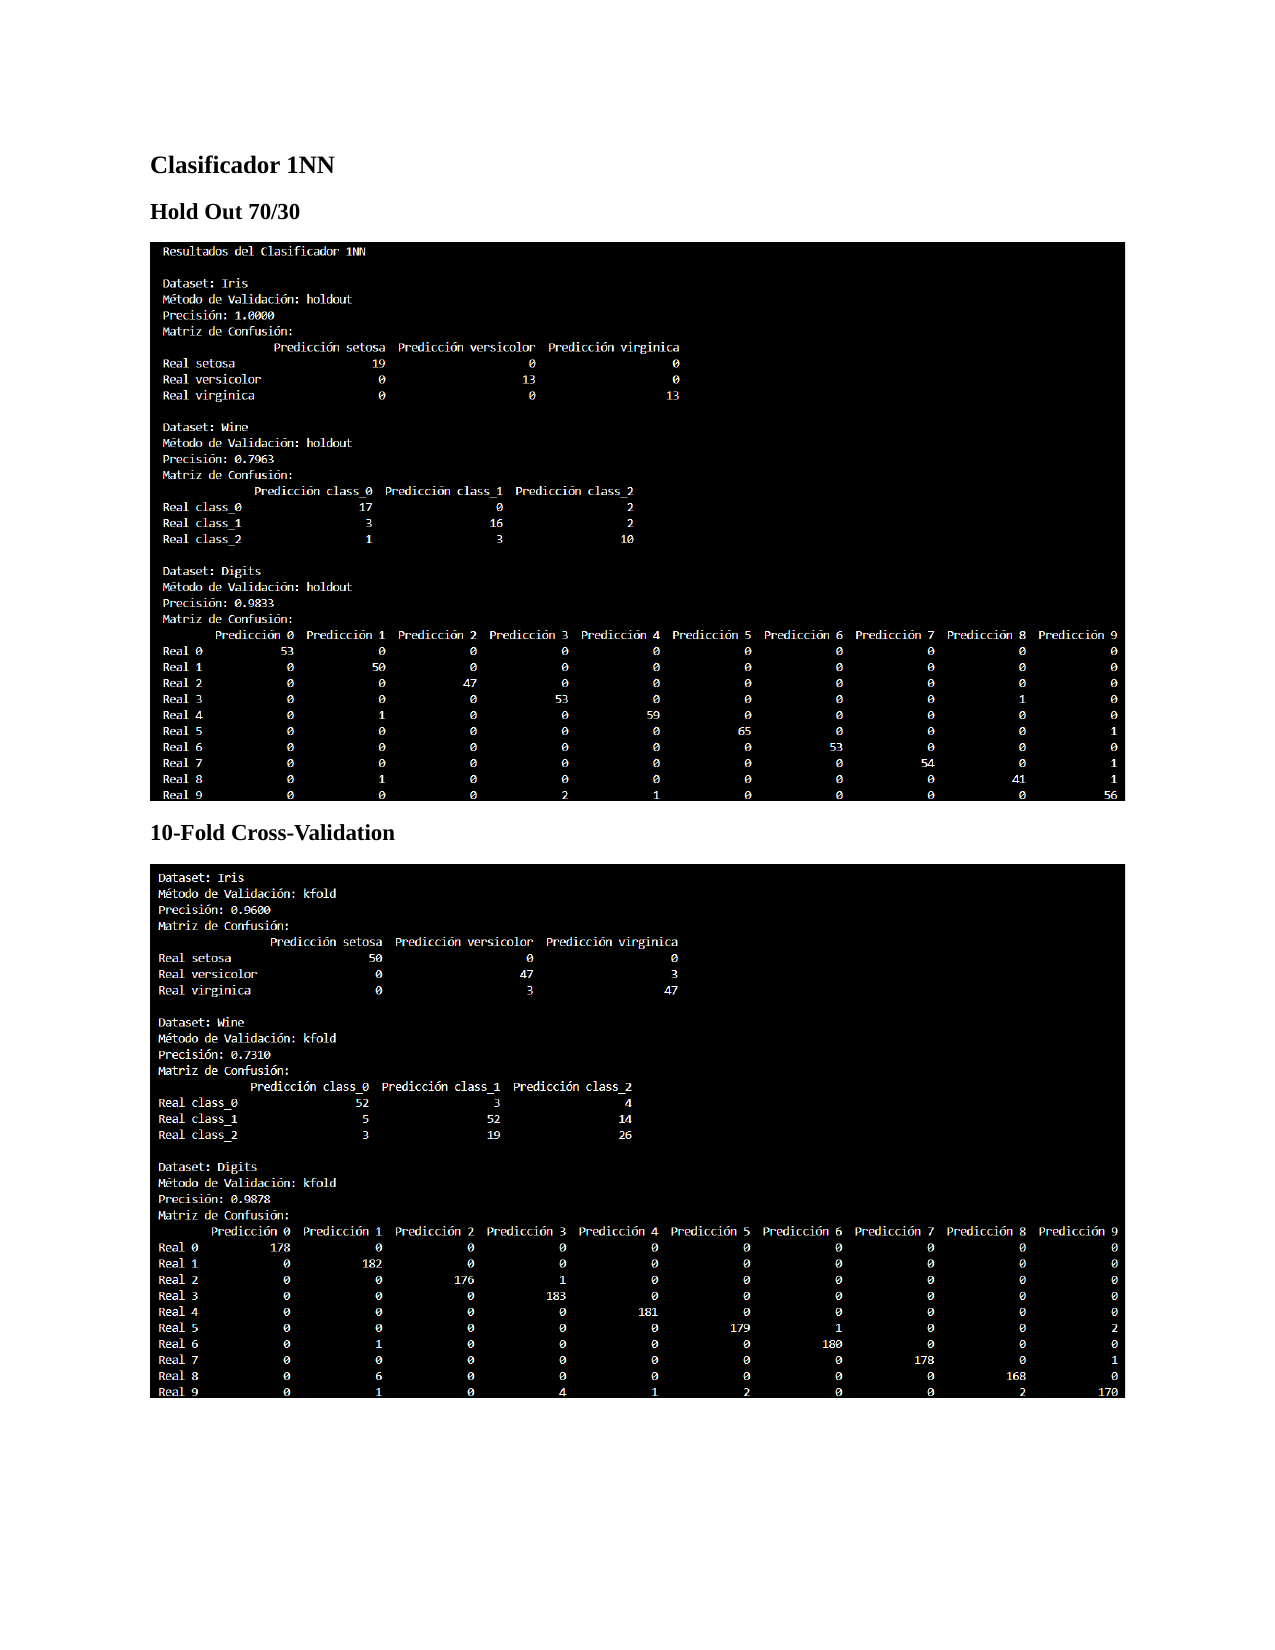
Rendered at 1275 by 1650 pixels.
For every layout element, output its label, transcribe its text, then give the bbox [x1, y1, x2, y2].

picture [150, 242, 1125, 801]
text Hold Out 70/30 [150, 198, 1125, 224]
text Clasificador 1NN [150, 150, 1125, 179]
picture [150, 864, 1125, 1398]
text 10-Fold Cross-Validation [150, 819, 1125, 846]
